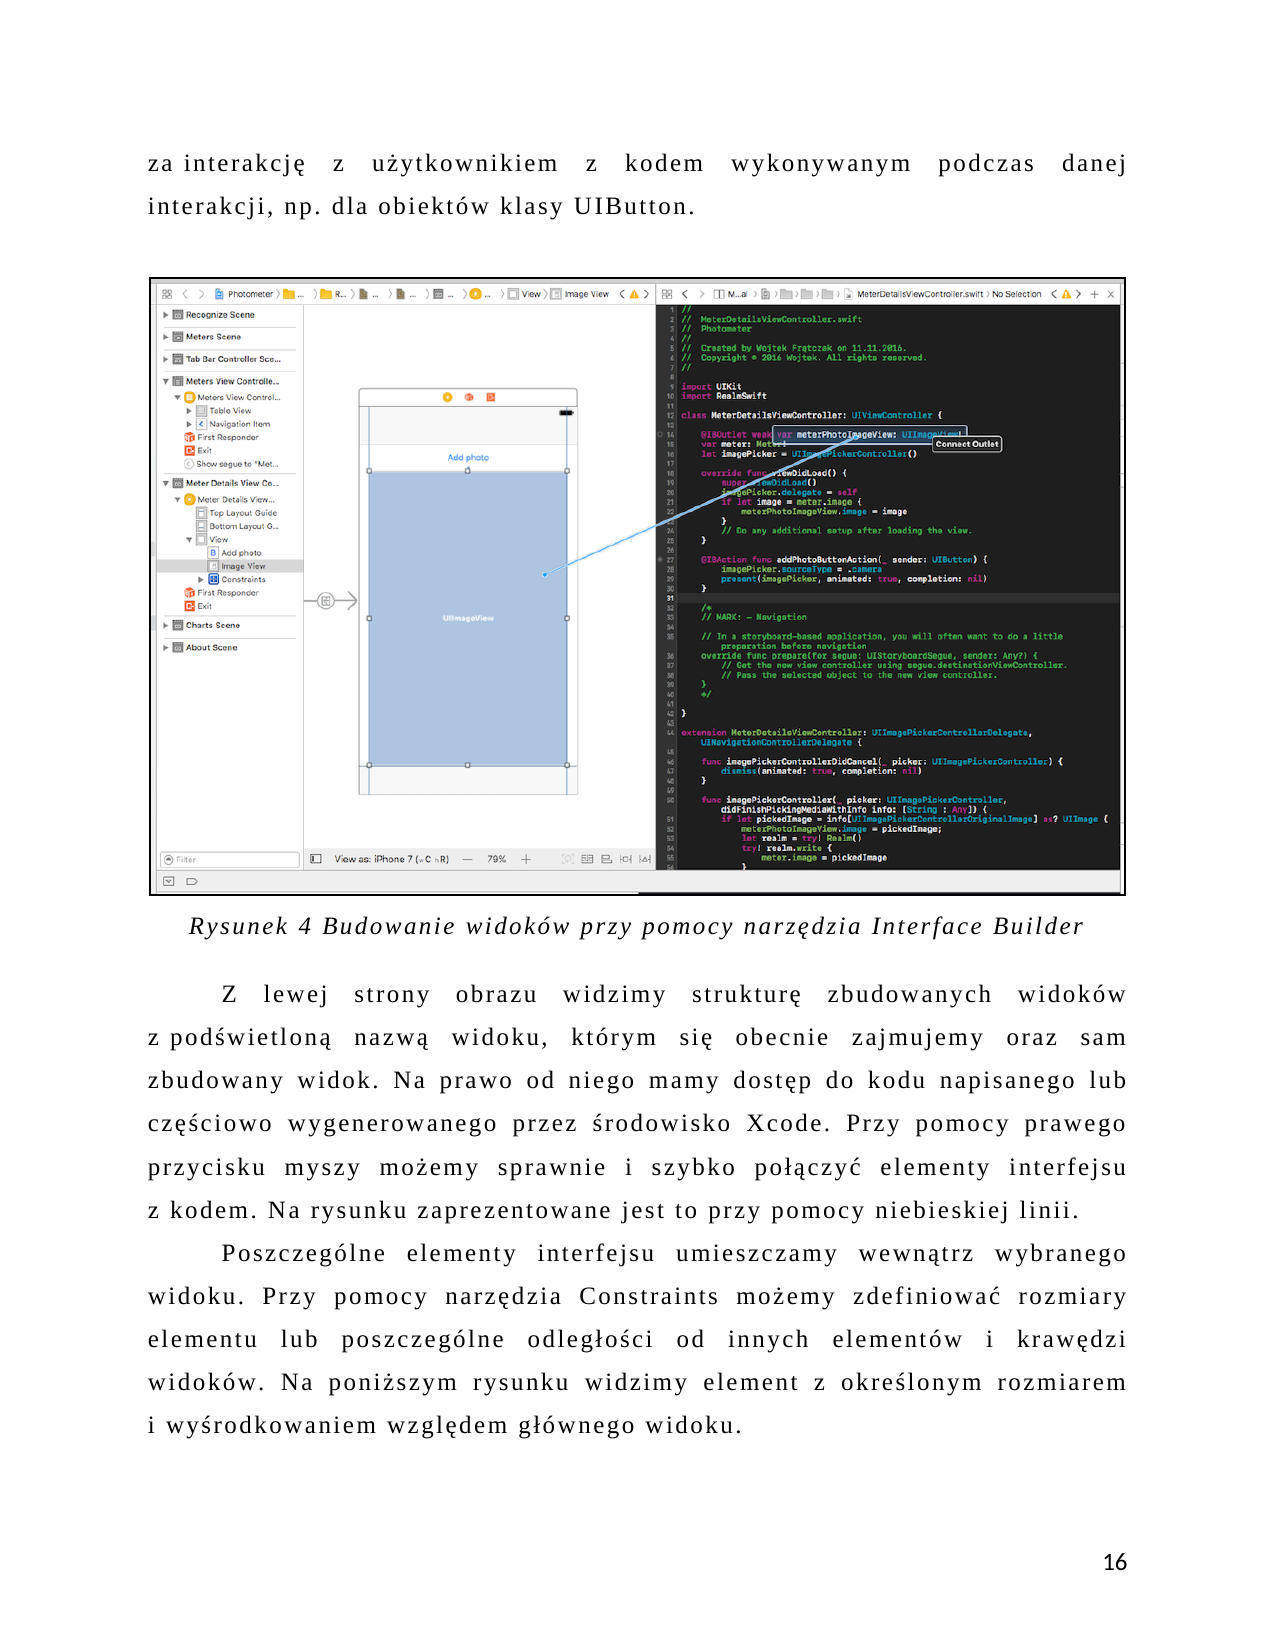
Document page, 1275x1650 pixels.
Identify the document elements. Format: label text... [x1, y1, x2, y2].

picture [151, 279, 1124, 894]
text Poszczególne elementy interfejsu umieszczamy wewnątrz wybranego widoku. Przy pomocy narzędzia Constraints możemy zdefiniować rozmiary elementu lub poszczególne odległości od innych elementów i krawędzi widoków. Na poniższym rysunku widzimy element z określonym rozmiarem i wyśrodkowaniem względem głównego widoku. [148, 1238, 1127, 1439]
text Z lewej strony obrazu widzimy strukturę zbudowanych widoków z podświetloną nazwą widoku, którym się obecnie zajmujemy oraz sam zbudowany widok. Na prawo od niego mamy dostęp do kodu napisanego lub częściowo wygenerowanego przez środowisko Xcode. Przy pomocy prawego przycisku myszy możemy sprawnie i szybko połączyć elementy interfejsu z kodem. Na rysunku zaprezentowane jest to przy pomocy niebieskiej linii. [148, 979, 1127, 1223]
